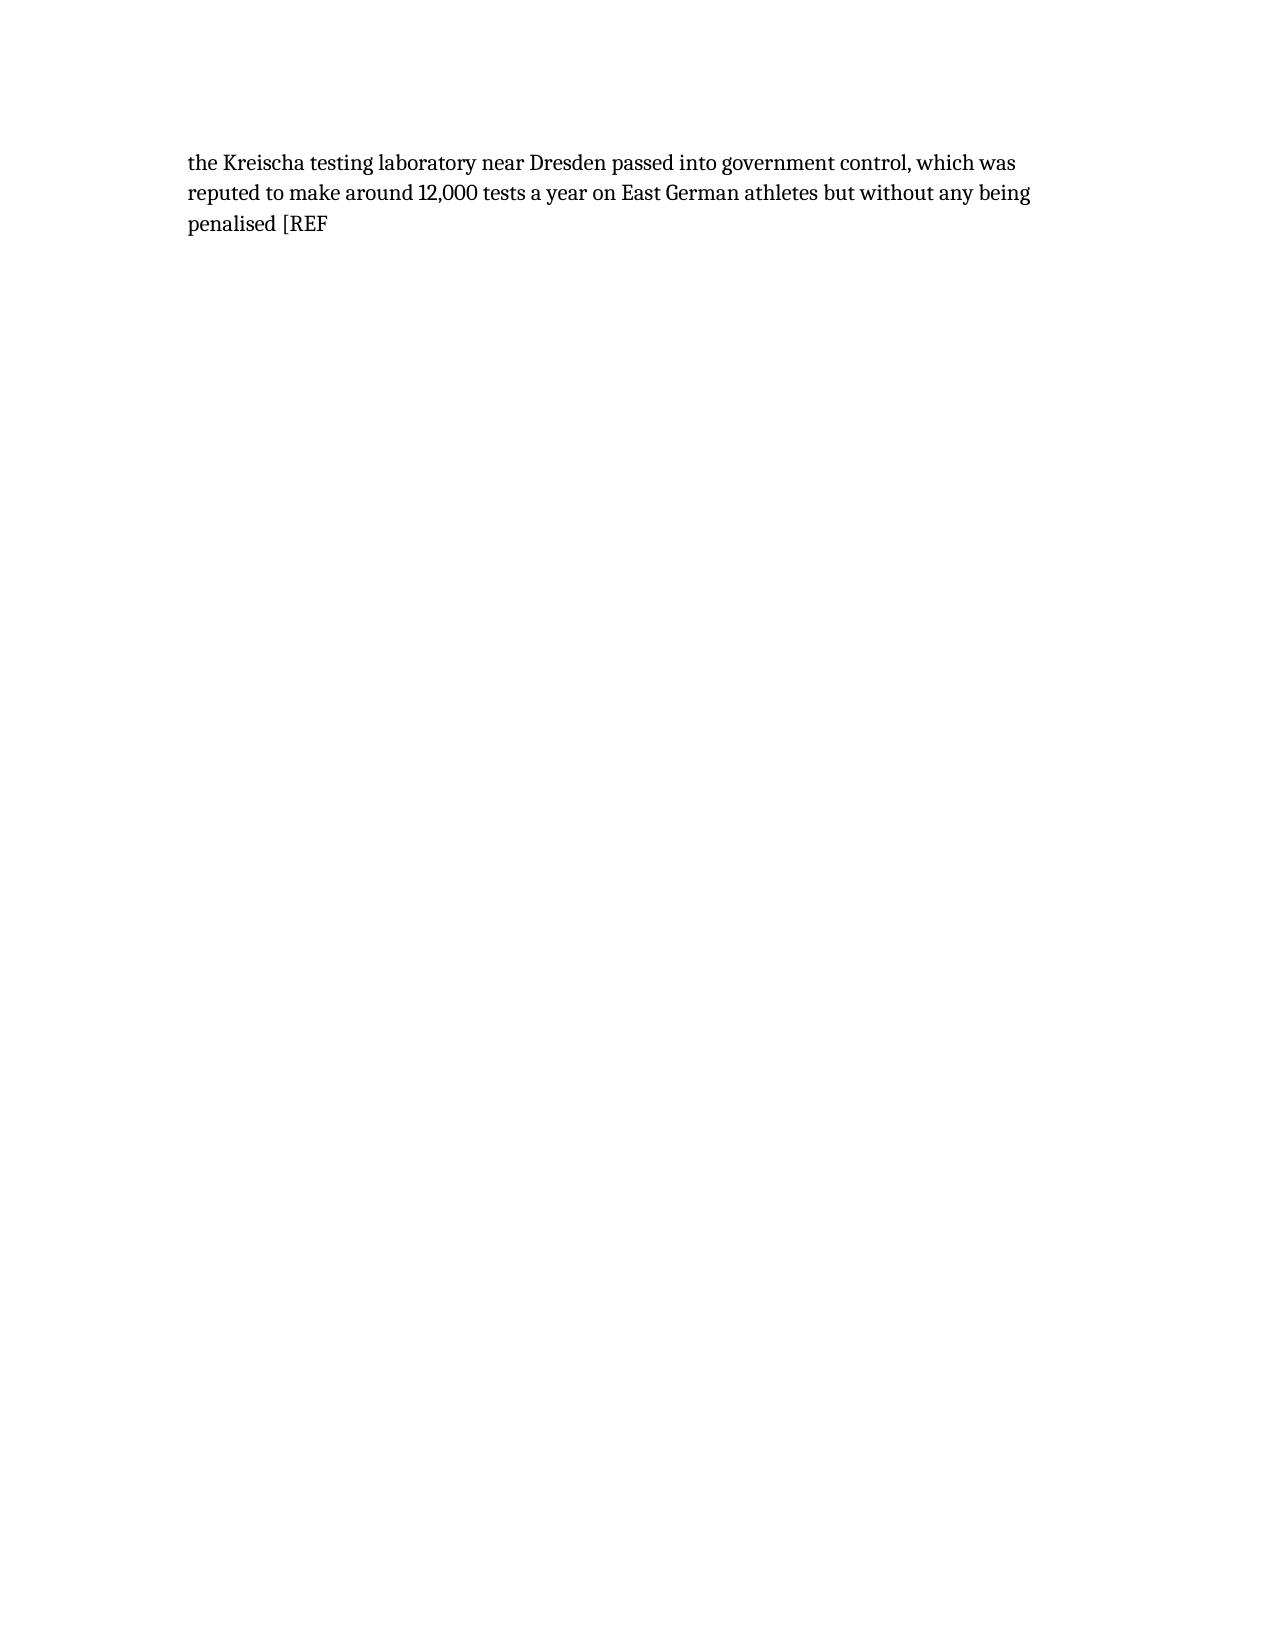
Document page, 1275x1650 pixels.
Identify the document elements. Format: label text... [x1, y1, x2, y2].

text the Kreischa testing laboratory near Dresden passed into government control, which was reputed to make around 12,000 tests a year on East German athletes but without any being penalised [REF [187, 150, 1087, 237]
